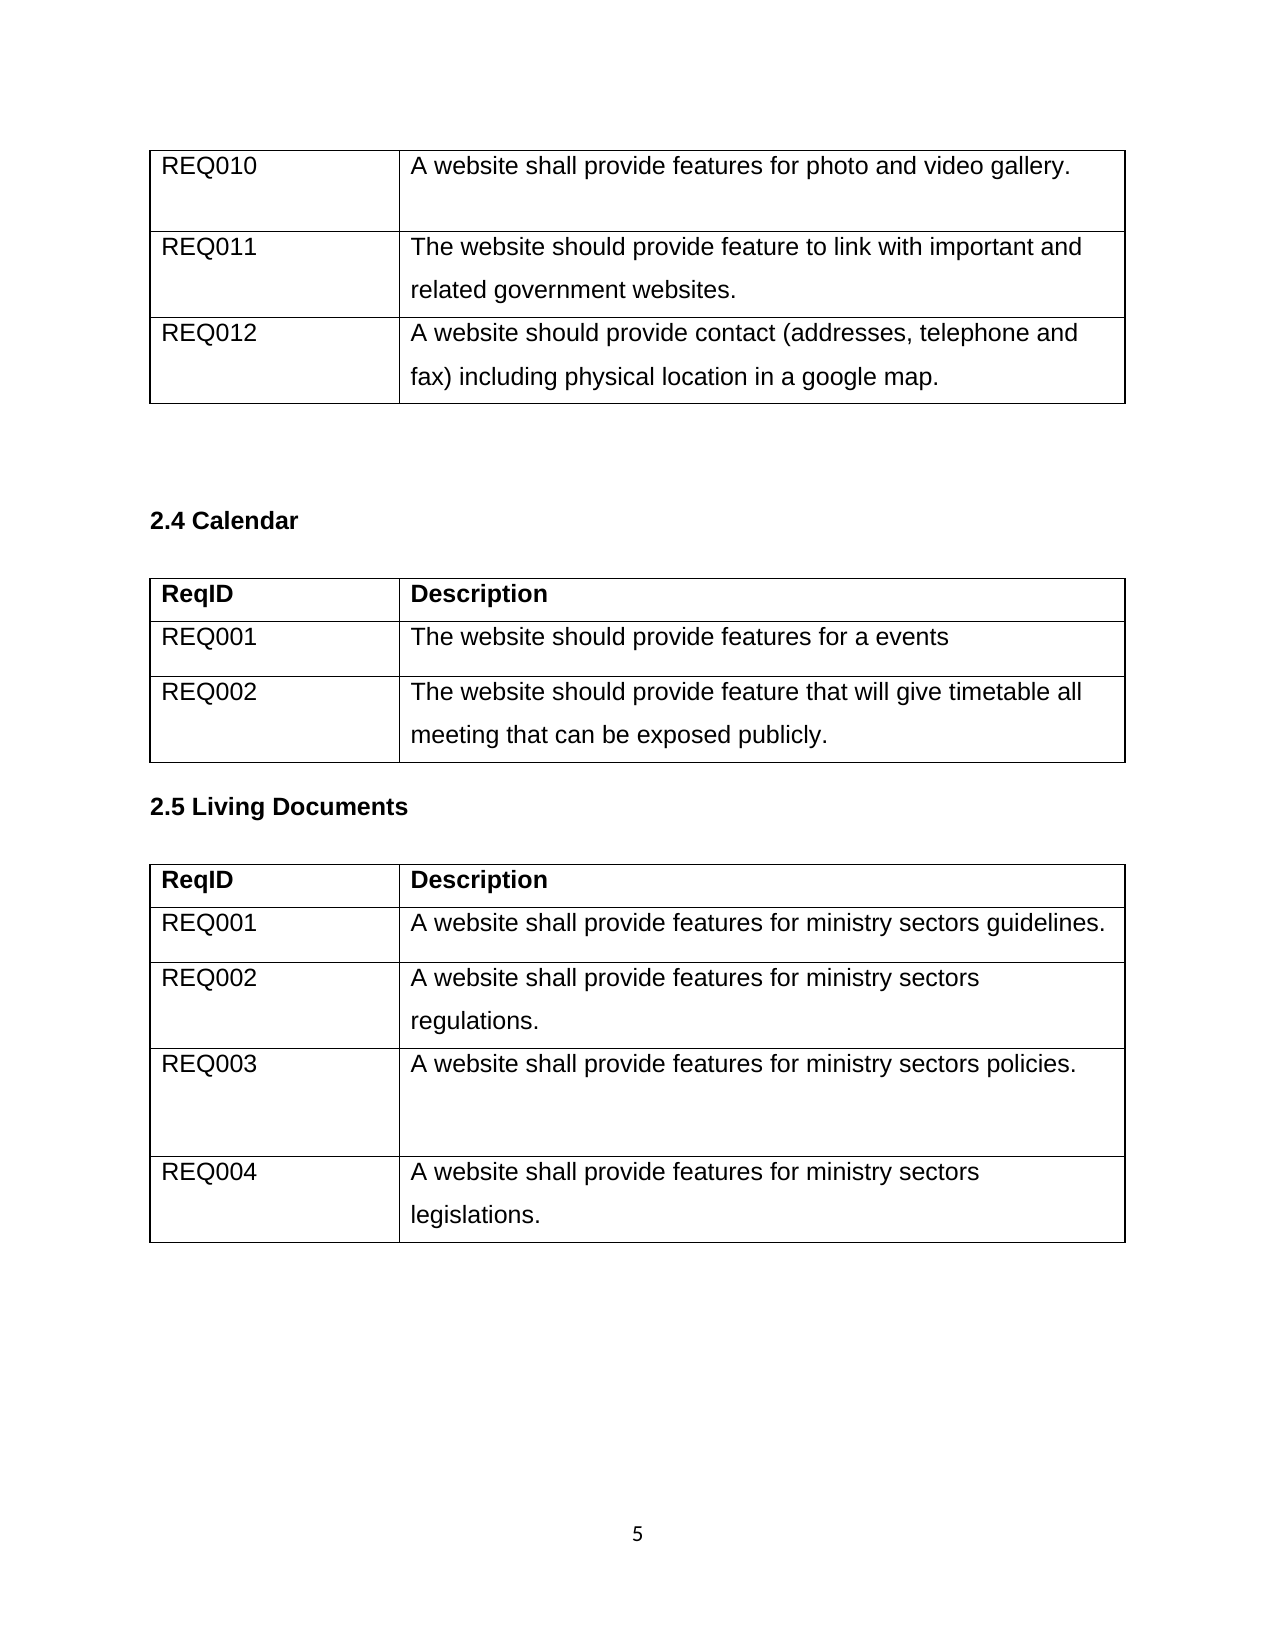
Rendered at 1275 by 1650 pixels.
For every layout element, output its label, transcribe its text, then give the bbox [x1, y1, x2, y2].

table_cell REQ001 [151, 622, 399, 676]
table_header ReqID [151, 579, 399, 621]
table_cell A website shall provide features for ministry sectors policies. [400, 1049, 1124, 1156]
table_cell A website shall provide features for photo and video gallery. [400, 151, 1124, 231]
table_header Description [400, 579, 1124, 621]
text 2.4 Calendar [150, 506, 1125, 534]
table_header Description [400, 865, 1124, 907]
table_cell REQ010 [151, 151, 399, 231]
table_cell REQ001 [151, 908, 399, 962]
table_cell The website should provide features for a events [400, 622, 1124, 676]
table_cell REQ012 [151, 318, 399, 403]
table_cell A website shall provide features for ministry sectors regulations. [400, 963, 1124, 1048]
table_cell A website shall provide features for ministry sectors guidelines. [400, 908, 1124, 962]
table_cell The website should provide feature that will give timetable all meeting that can be exposed publicly. [400, 677, 1124, 762]
table_header ReqID [151, 865, 399, 907]
table_cell REQ003 [151, 1049, 399, 1156]
text 2.5 Living Documents [150, 792, 1125, 821]
table_cell The website should provide feature to link with important and related government websites. [400, 232, 1124, 317]
table_cell REQ004 [151, 1157, 399, 1242]
table_cell REQ002 [151, 677, 399, 762]
table_cell REQ011 [151, 232, 399, 317]
table_cell A website should provide contact (addresses, telephone and fax) including physical location in a google map. [400, 318, 1124, 403]
table_cell REQ002 [151, 963, 399, 1048]
table_cell A website shall provide features for ministry sectors legislations. [400, 1157, 1124, 1242]
